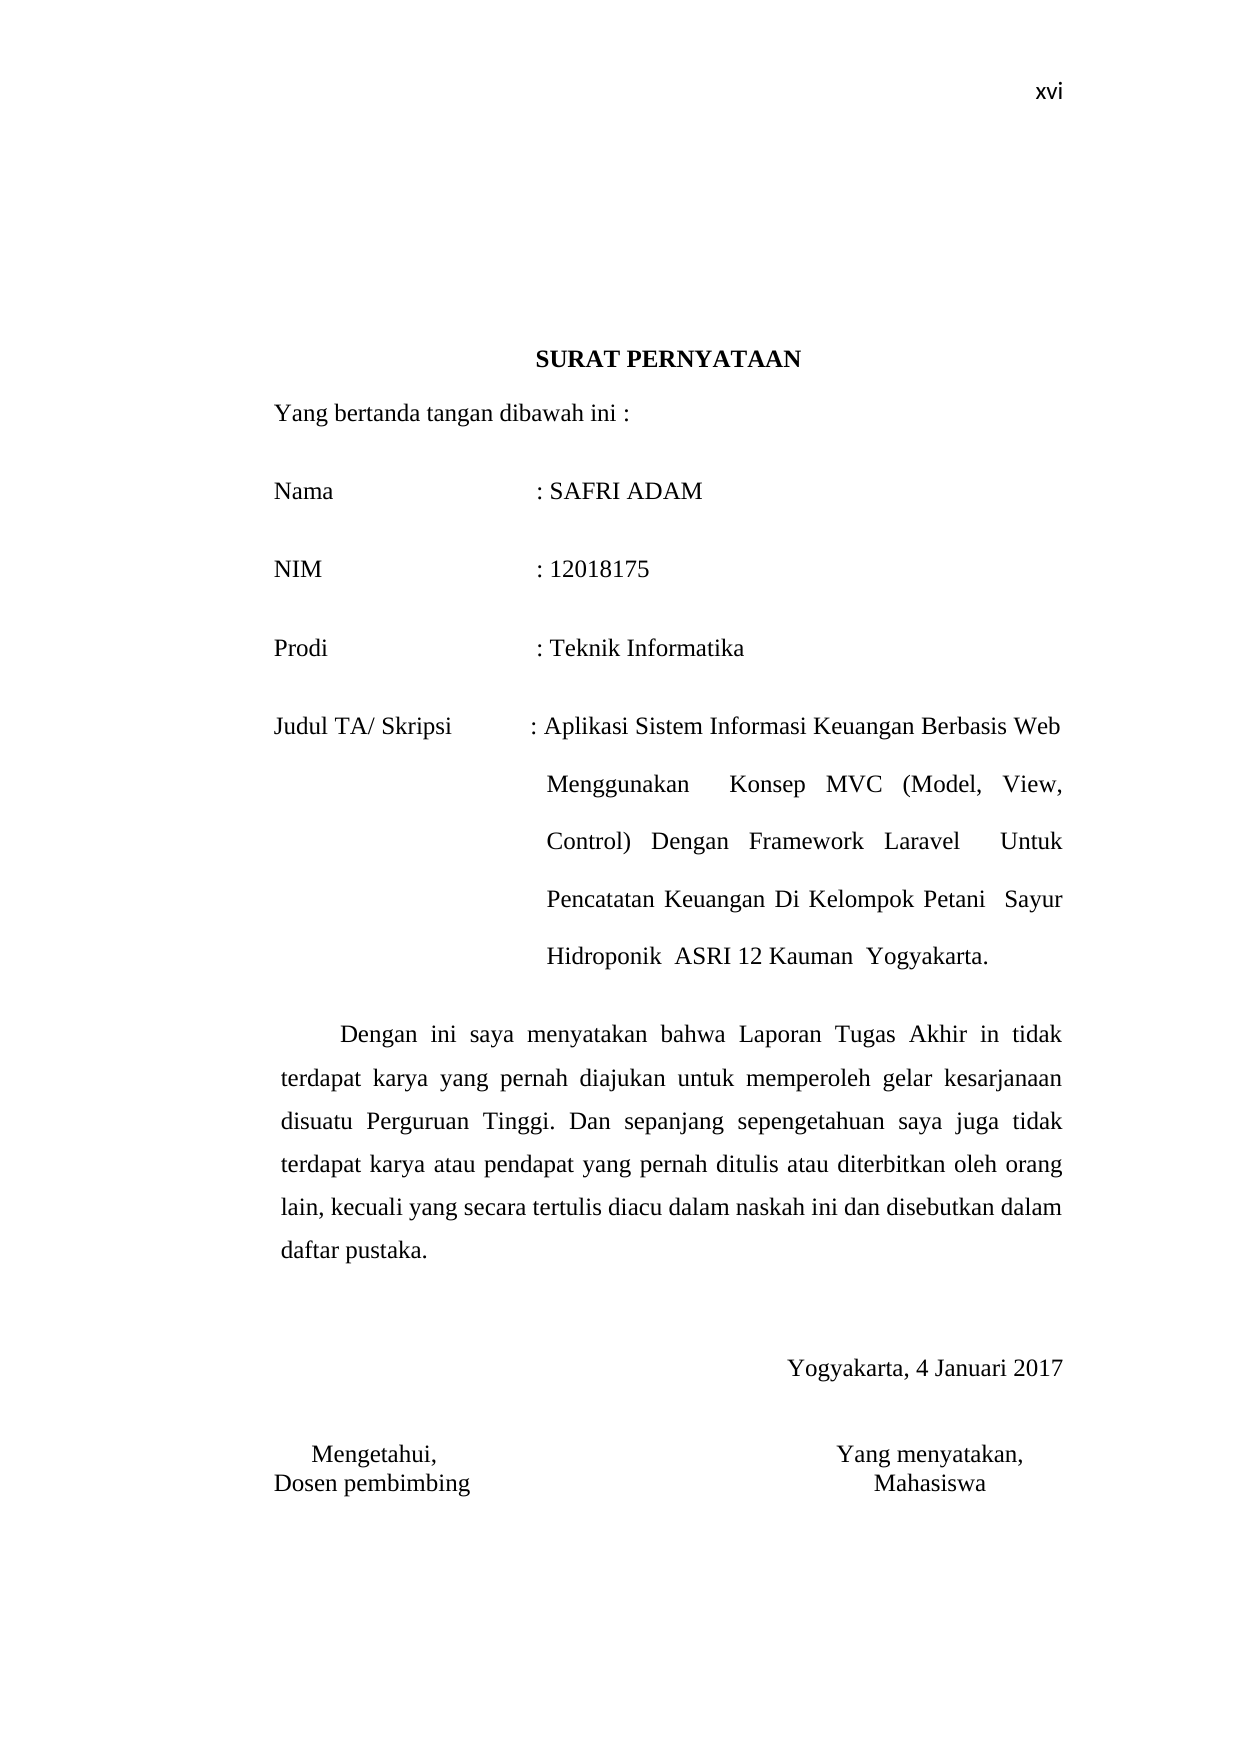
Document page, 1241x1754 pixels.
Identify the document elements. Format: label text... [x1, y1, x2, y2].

list Yogyakarta, 4 Januari 2017 [274, 1353, 1063, 1382]
list Mengetahui, Yang menyatakan, [311, 1439, 1063, 1468]
list Nama : SAFRI ADAM [274, 476, 1063, 505]
list SURAT PERNYATAAN [274, 344, 1063, 373]
list Dosen pembimbing Mahasiswa [274, 1468, 1063, 1497]
list Judul TA/ Skripsi : Aplikasi Sistem Informasi Keuangan Berbasis Web Menggunakan Konsep MVC (Model, View, Control) Dengan Framework Laravel Untuk Pencatatan Keuangan Di Kelompok Petani Sayur Hidroponik ASRI 12 Kauman Yogyakarta. [274, 711, 1063, 970]
list Yang bertanda tangan dibawah ini : [274, 398, 1063, 427]
list Dengan ini saya menyatakan bahwa Laporan Tugas Akhir in tidak terdapat karya yang pernah diajukan untuk memperoleh gelar kesarjanaan disuatu Perguruan Tinggi. Dan sepanjang sepengetahuan saya juga tidak terdapat karya atau pendapat yang pernah ditulis atau diterbitkan oleh orang lain, kecuali yang secara tertulis diacu dalam naskah ini dan disebutkan dalam daftar pustaka. [281, 1019, 1063, 1264]
list NIM : 12018175 [274, 554, 1063, 583]
list Prodi : Teknik Informatika [274, 633, 1063, 662]
